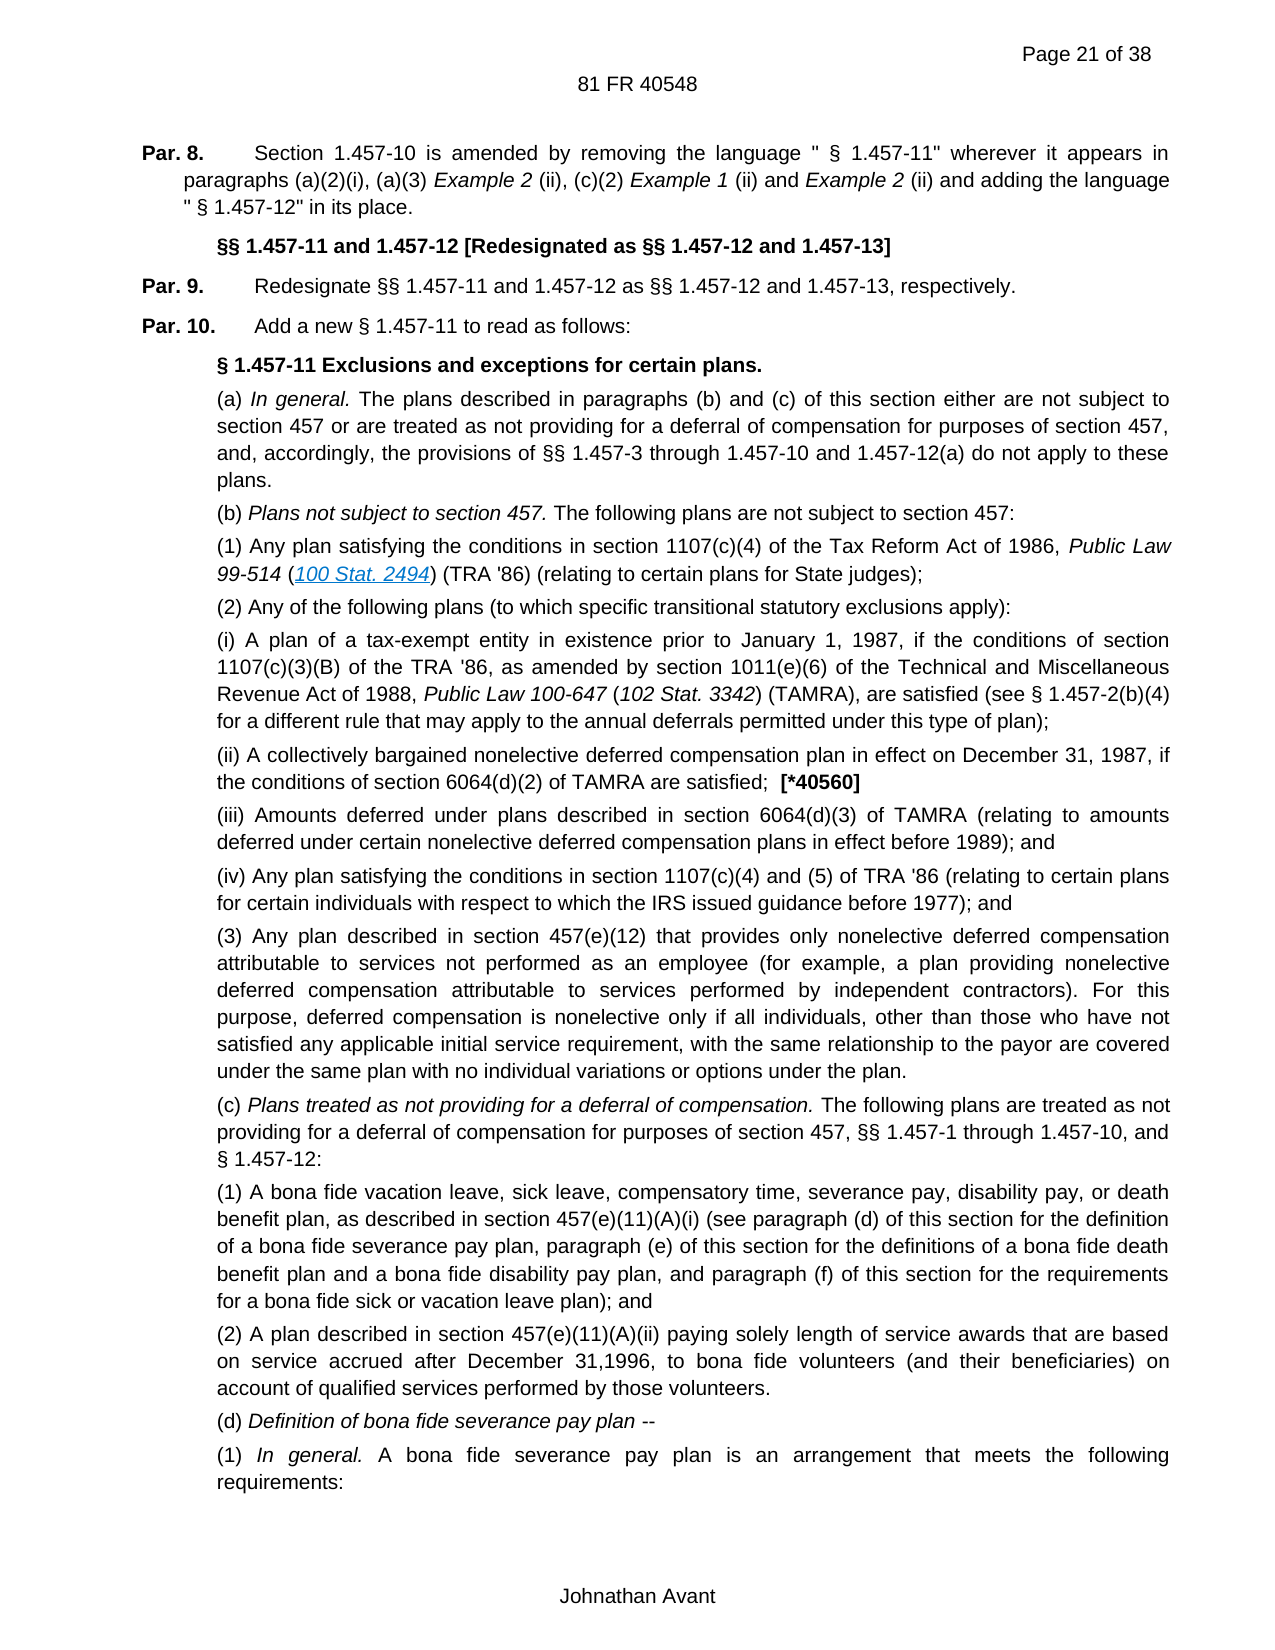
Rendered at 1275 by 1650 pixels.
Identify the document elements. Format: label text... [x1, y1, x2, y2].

text (1) In general. A bona fide severance pay plan is an arrangement that meets the following requirements: [217, 1439, 1171, 1494]
text (d) Definition of bona fide severance pay plan -- [217, 1406, 1171, 1433]
list Section 1.457-10 is amended by removing the language " § 1.457-11" wherever it appears in paragraphs (a)(2)(i), (a)(3) Example 2 (ii), (c)(2) Example 1 (ii) and Example 2 (ii) and adding the language " § 1.457-12" in its place. [142, 137, 1171, 219]
text (1) A bona fide vacation leave, sick leave, compensatory time, severance pay, disability pay, or death benefit plan, as described in section 457(e)(11)(A)(i) (see paragraph (d) of this section for the definition of a bona fide severance pay plan, paragraph (e) of this section for the definitions of a bona fide death benefit plan and a bona fide disability pay plan, and paragraph (f) of this section for the requirements for a bona fide sick or vacation leave plan); and [217, 1177, 1171, 1312]
text (iii) Amounts deferred under plans described in section 6064(d)(3) of TAMRA (relating to amounts deferred under certain nonelective deferred compensation plans in effect before 1989); and [217, 800, 1171, 854]
text §§ 1.457-11 and 1.457-12 [Redesignated as §§ 1.457-12 and 1.457-13] [217, 231, 1171, 258]
text (3) Any plan described in section 457(e)(12) that provides only nonelective deferred compensation attributable to services not performed as an employee (for example, a plan providing nonelective deferred compensation attributable to services performed by independent contractors). For this purpose, deferred compensation is nonelective only if all individuals, other than those who have not satisfied any applicable initial service requirement, with the same relationship to the payor are covered under the same plan with no individual variations or options under the plan. [217, 921, 1171, 1083]
text § 1.457-11 Exclusions and exceptions for certain plans. [217, 350, 1171, 377]
text (a) In general. The plans described in paragraphs (b) and (c) of this section either are not subject to section 457 or are treated as not providing for a deferral of compensation for purposes of section 457, and, accordingly, the provisions of §§ 1.457-3 through 1.457-10 and 1.457-12(a) do not apply to these plans. [217, 383, 1171, 492]
text (ii) A collectively bargained nonelective deferred compensation plan in effect on December 31, 1987, if the conditions of section 6064(d)(2) of TAMRA are satisfied; [*40560] [217, 739, 1171, 794]
list Add a new § 1.457-11 to read as follows: [142, 310, 1171, 337]
text (2) A plan described in section 457(e)(11)(A)(ii) paying solely length of service awards that are based on service accrued after December 31,1996, to bona fide volunteers (and their beneficiaries) on account of qualified services performed by those volunteers. [217, 1319, 1171, 1400]
text (c) Plans treated as not providing for a deferral of compensation. The following plans are treated as not providing for a deferral of compensation for purposes of section 457, §§ 1.457-1 through 1.457-10, and § 1.457-12: [217, 1089, 1171, 1171]
text (i) A plan of a tax-exempt entity in existence prior to January 1, 1987, if the conditions of section 1107(c)(3)(B) of the TRA '86, as amended by section 1011(e)(6) of the Technical and Miscellaneous Revenue Act of 1988, Public Law 100-647 (102 Stat. 3342) (TAMRA), are satisfied (see § 1.457-2(b)(4) for a different rule that may apply to the annual deferrals permitted under this type of plan); [217, 625, 1171, 733]
text (1) Any plan satisfying the conditions in section 1107(c)(4) of the Tax Reform Act of 1986, Public Law 99-514 (100 Stat. 2494) (TRA '86) (relating to certain plans for State judges); [217, 531, 1171, 585]
list Redesignate §§ 1.457-11 and 1.457-12 as §§ 1.457-12 and 1.457-13, respectively. [142, 271, 1171, 298]
text (b) Plans not subject to section 457. The following plans are not subject to section 457: [217, 498, 1171, 525]
text (iv) Any plan satisfying the conditions in section 1107(c)(4) and (5) of TRA '86 (relating to certain plans for certain individuals with respect to which the IRS issued guidance before 1977); and [217, 860, 1171, 914]
text (2) Any of the following plans (to which specific transitional statutory exclusions apply): [217, 592, 1171, 619]
